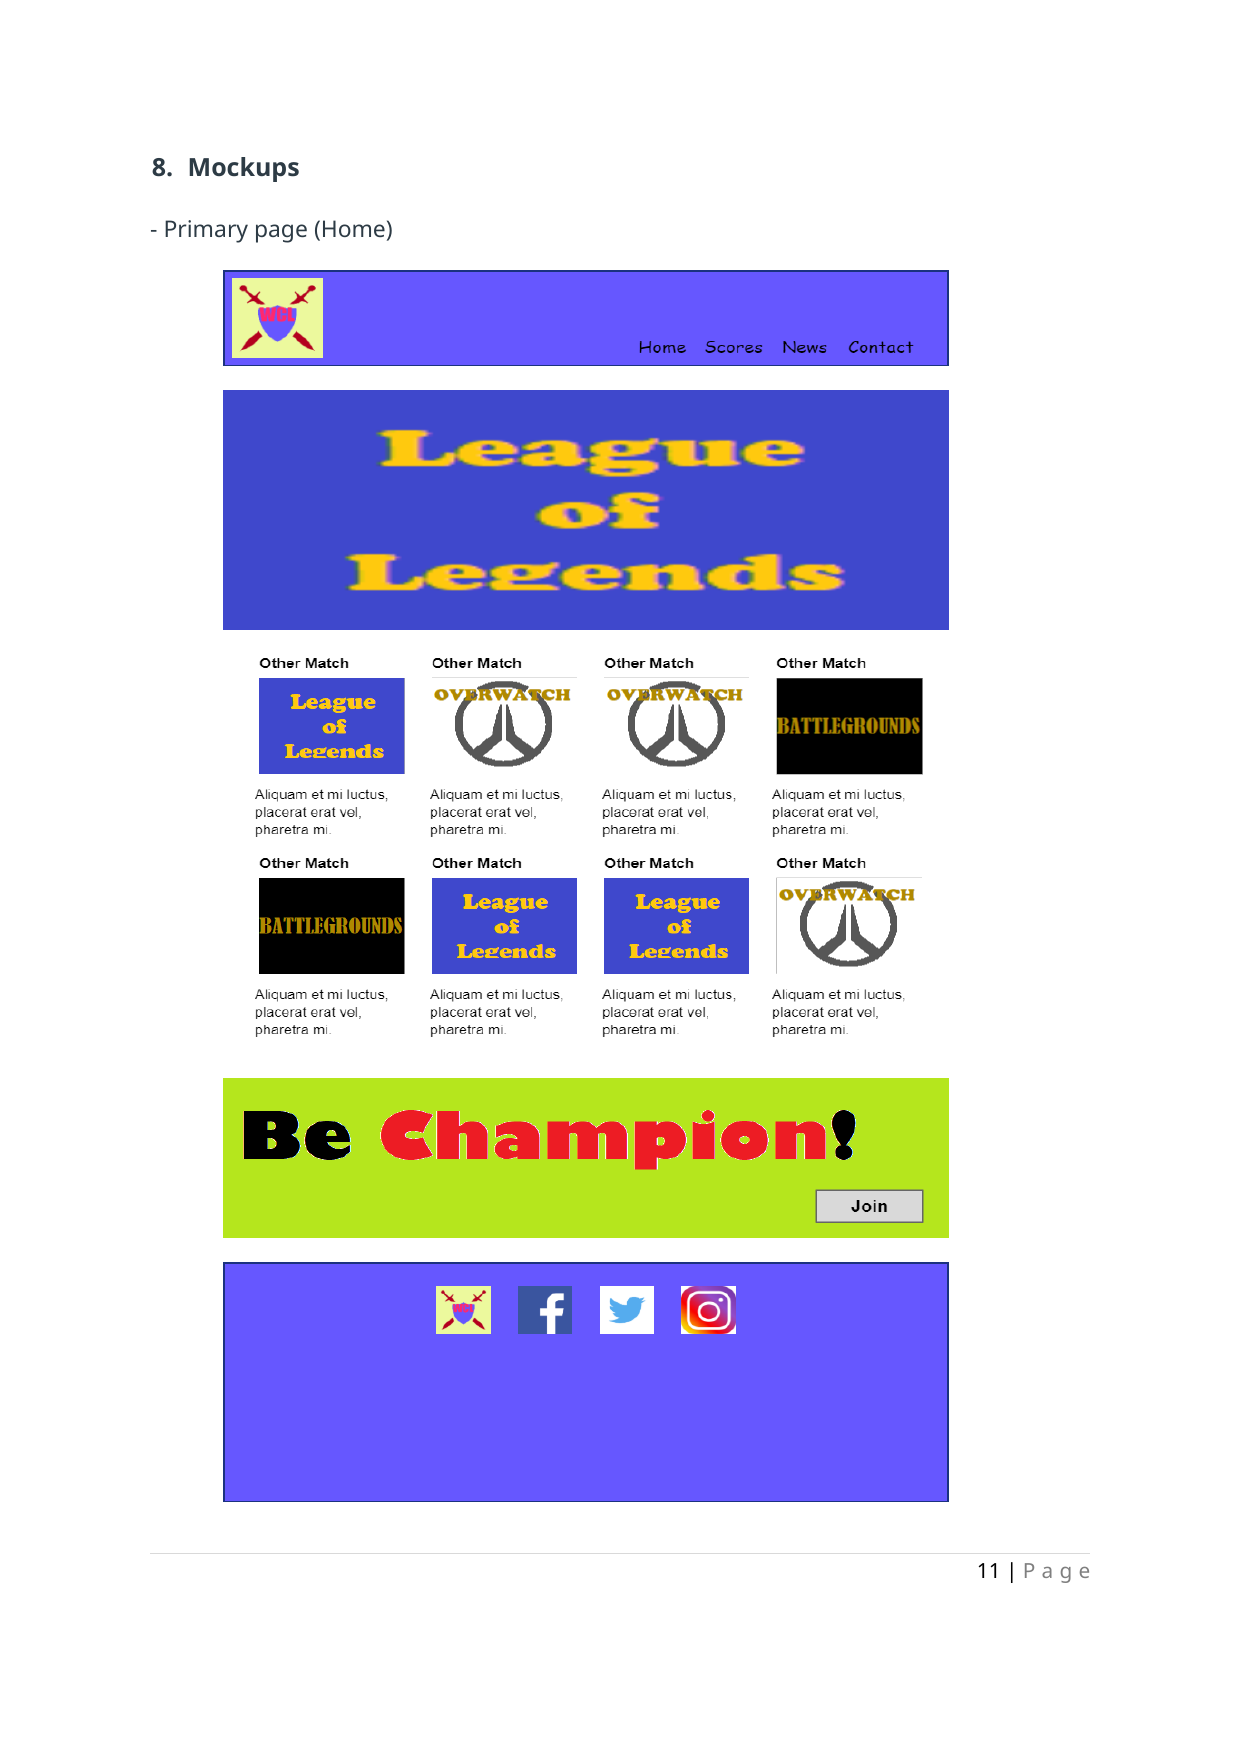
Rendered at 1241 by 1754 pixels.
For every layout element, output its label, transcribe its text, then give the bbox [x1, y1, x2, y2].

list Mockups [152, 150, 1090, 184]
picture [150, 246, 1021, 1526]
